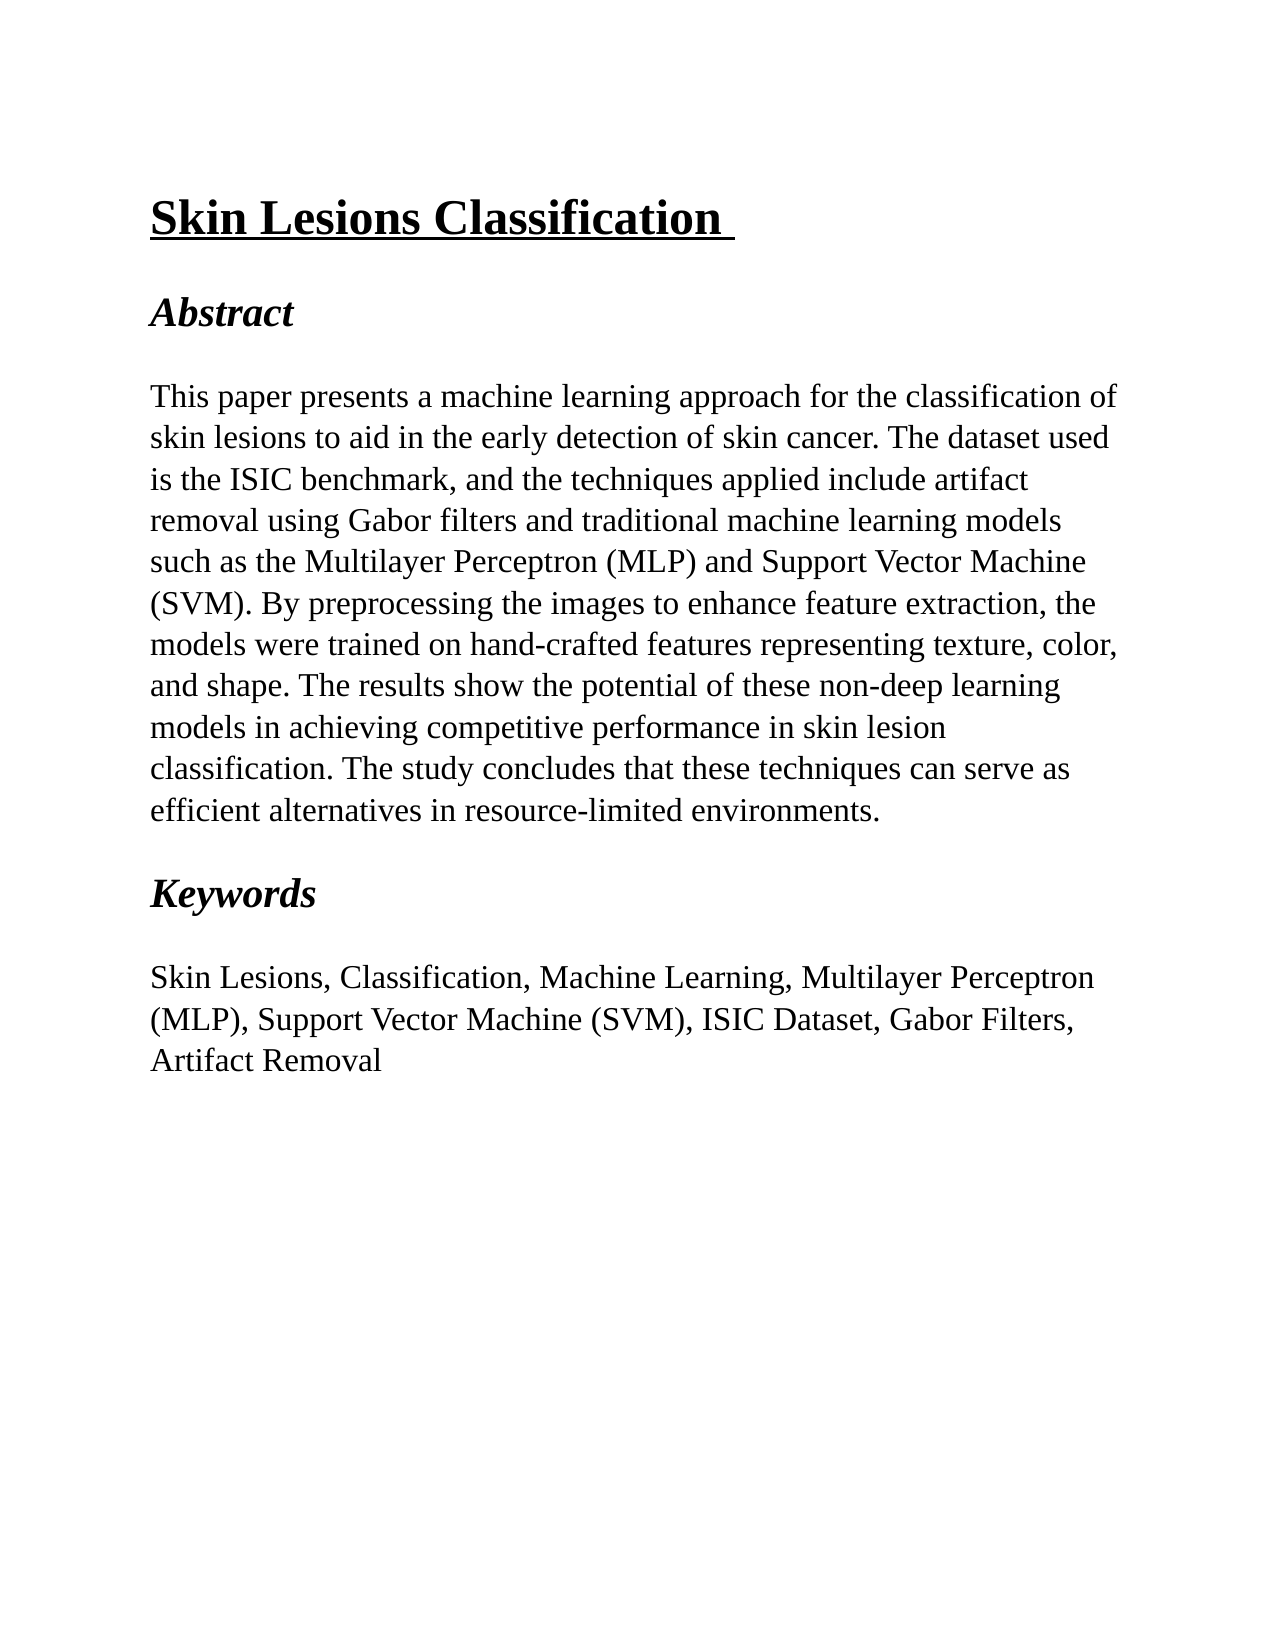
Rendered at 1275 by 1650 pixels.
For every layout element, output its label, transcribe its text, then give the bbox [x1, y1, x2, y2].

subtitle This paper presents a machine learning approach for the classification of skin lesions to aid in the early detection of skin cancer. The dataset used is the ISIC benchmark, and the techniques applied include artifact removal using Gabor filters and traditional machine learning models such as the Multilayer Perceptron (MLP) and Support Vector Machine (SVM). By preprocessing the images to enhance feature extraction, the models were trained on hand-crafted features representing texture, color, and shape. The results show the potential of these non-deep learning models in achieving competitive performance in skin lesion classification. The study concludes that these techniques can serve as efficient alternatives in resource-limited environments. [150, 376, 1125, 828]
subtitle Skin Lesions Classification [150, 187, 1125, 245]
subtitle Abstract [150, 287, 1125, 335]
subtitle Skin Lesions, Classification, Machine Learning, Multilayer Perceptron (MLP), Support Vector Machine (SVM), ISIC Dataset, Gabor Filters, Artifact Removal [150, 958, 1125, 1079]
subtitle Keywords [150, 869, 1125, 917]
